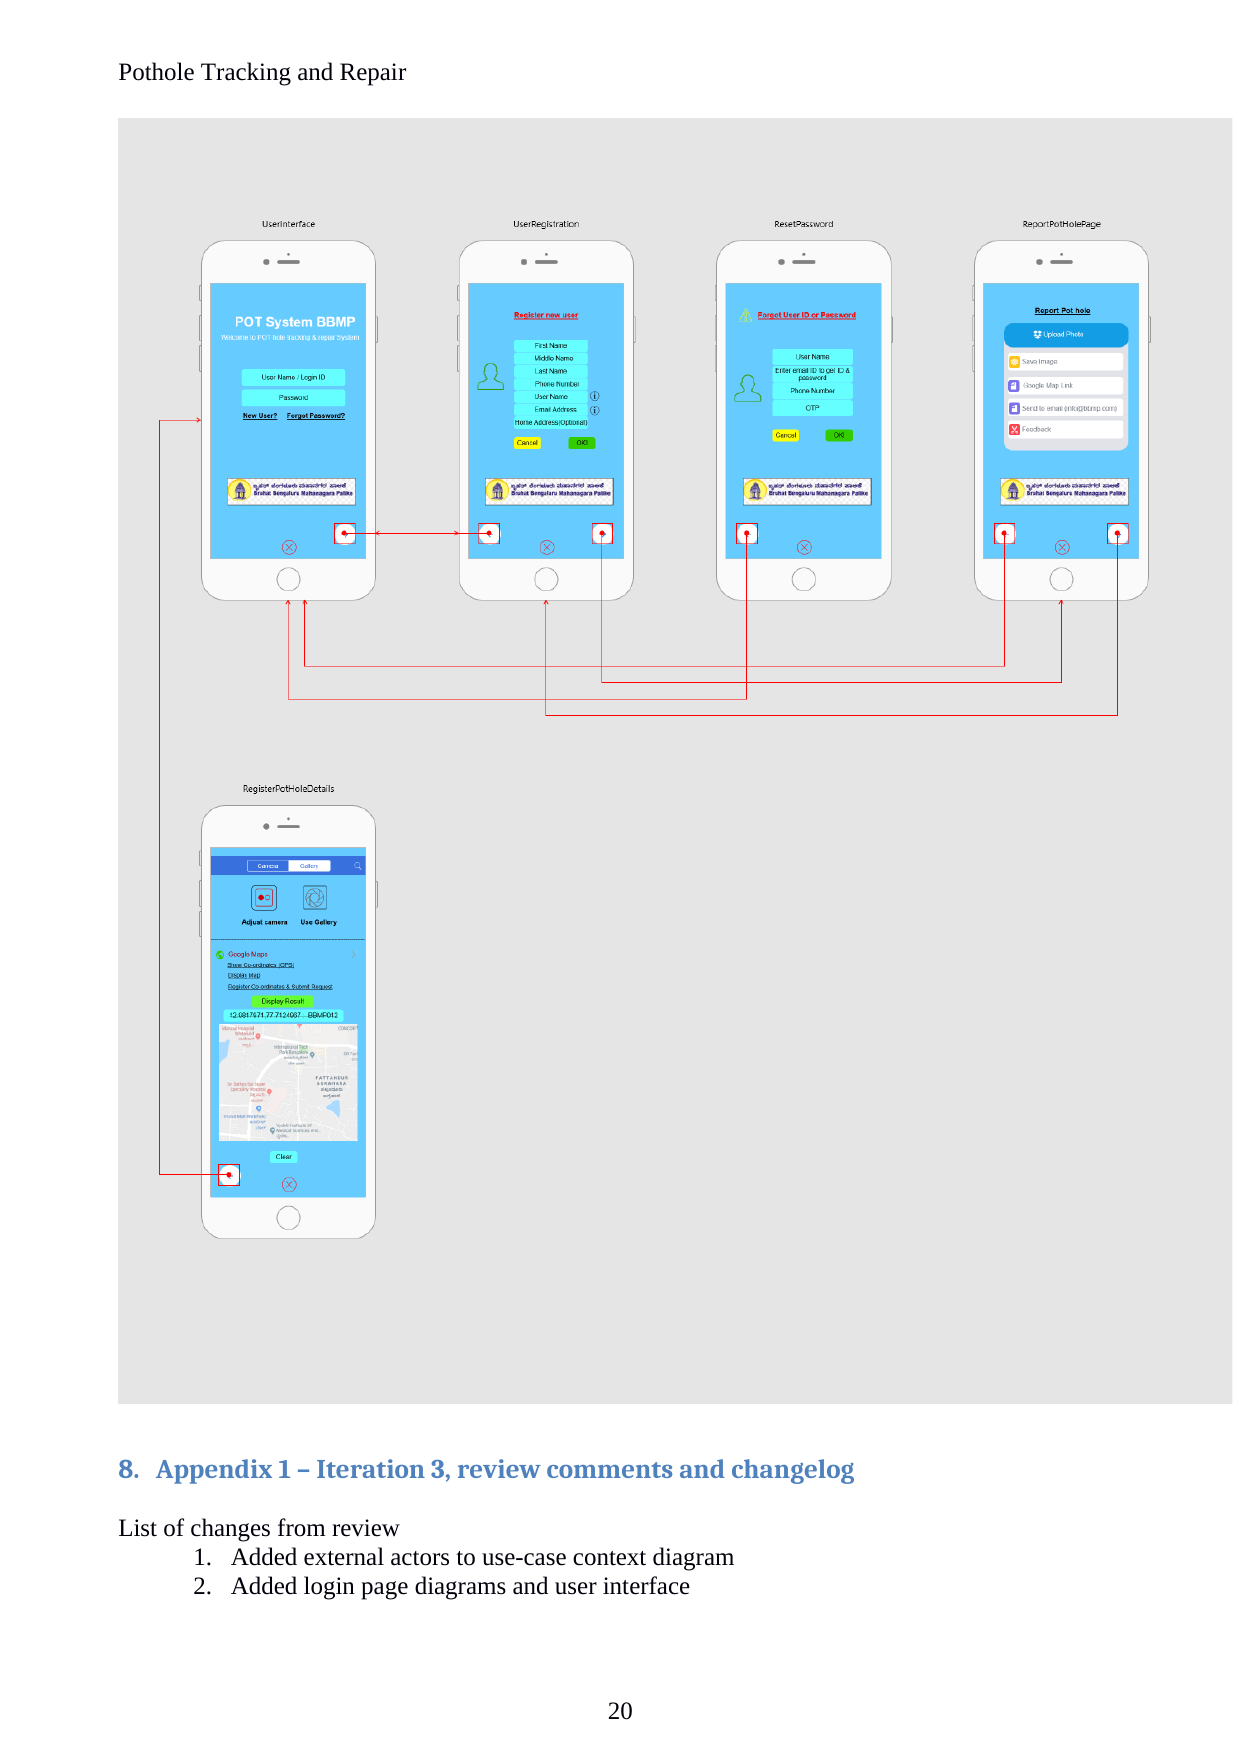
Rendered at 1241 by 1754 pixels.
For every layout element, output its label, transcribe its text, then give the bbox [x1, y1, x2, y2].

list Added login page diagrams and user interface [193, 1571, 1122, 1600]
text List of changes from review [118, 1513, 1122, 1542]
subtitle Appendix 1 – Iteration 3, review comments and changelog [118, 1454, 1122, 1485]
list Added external actors to use-case context diagram [193, 1542, 1122, 1571]
picture [118, 118, 1233, 1404]
